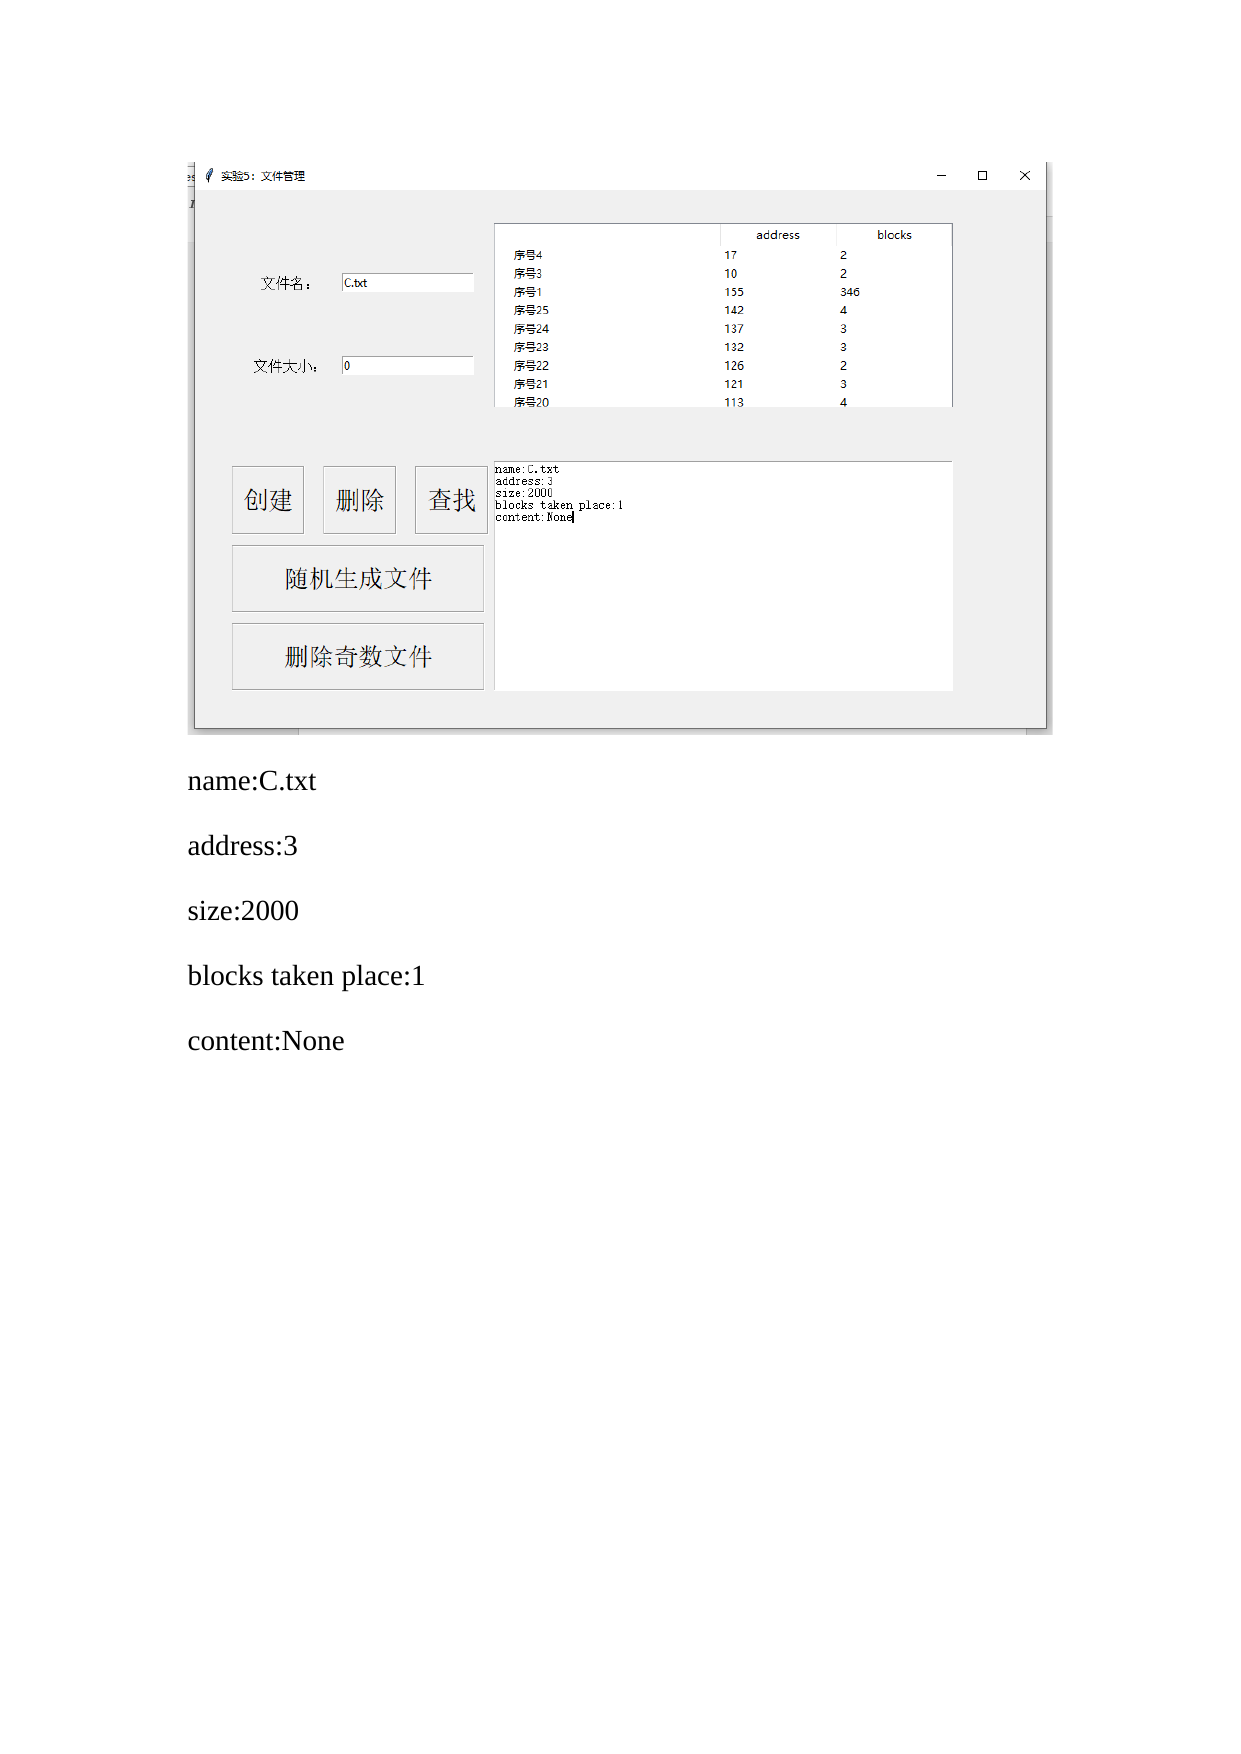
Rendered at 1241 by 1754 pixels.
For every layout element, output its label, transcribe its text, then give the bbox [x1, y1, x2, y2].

text content:None [187, 1007, 1053, 1072]
text name:C.txt [187, 747, 1053, 812]
text size:2000 [187, 877, 1053, 942]
text blocks taken place:1 [187, 942, 1053, 1007]
picture [187, 162, 1053, 735]
text address:3 [187, 812, 1053, 877]
